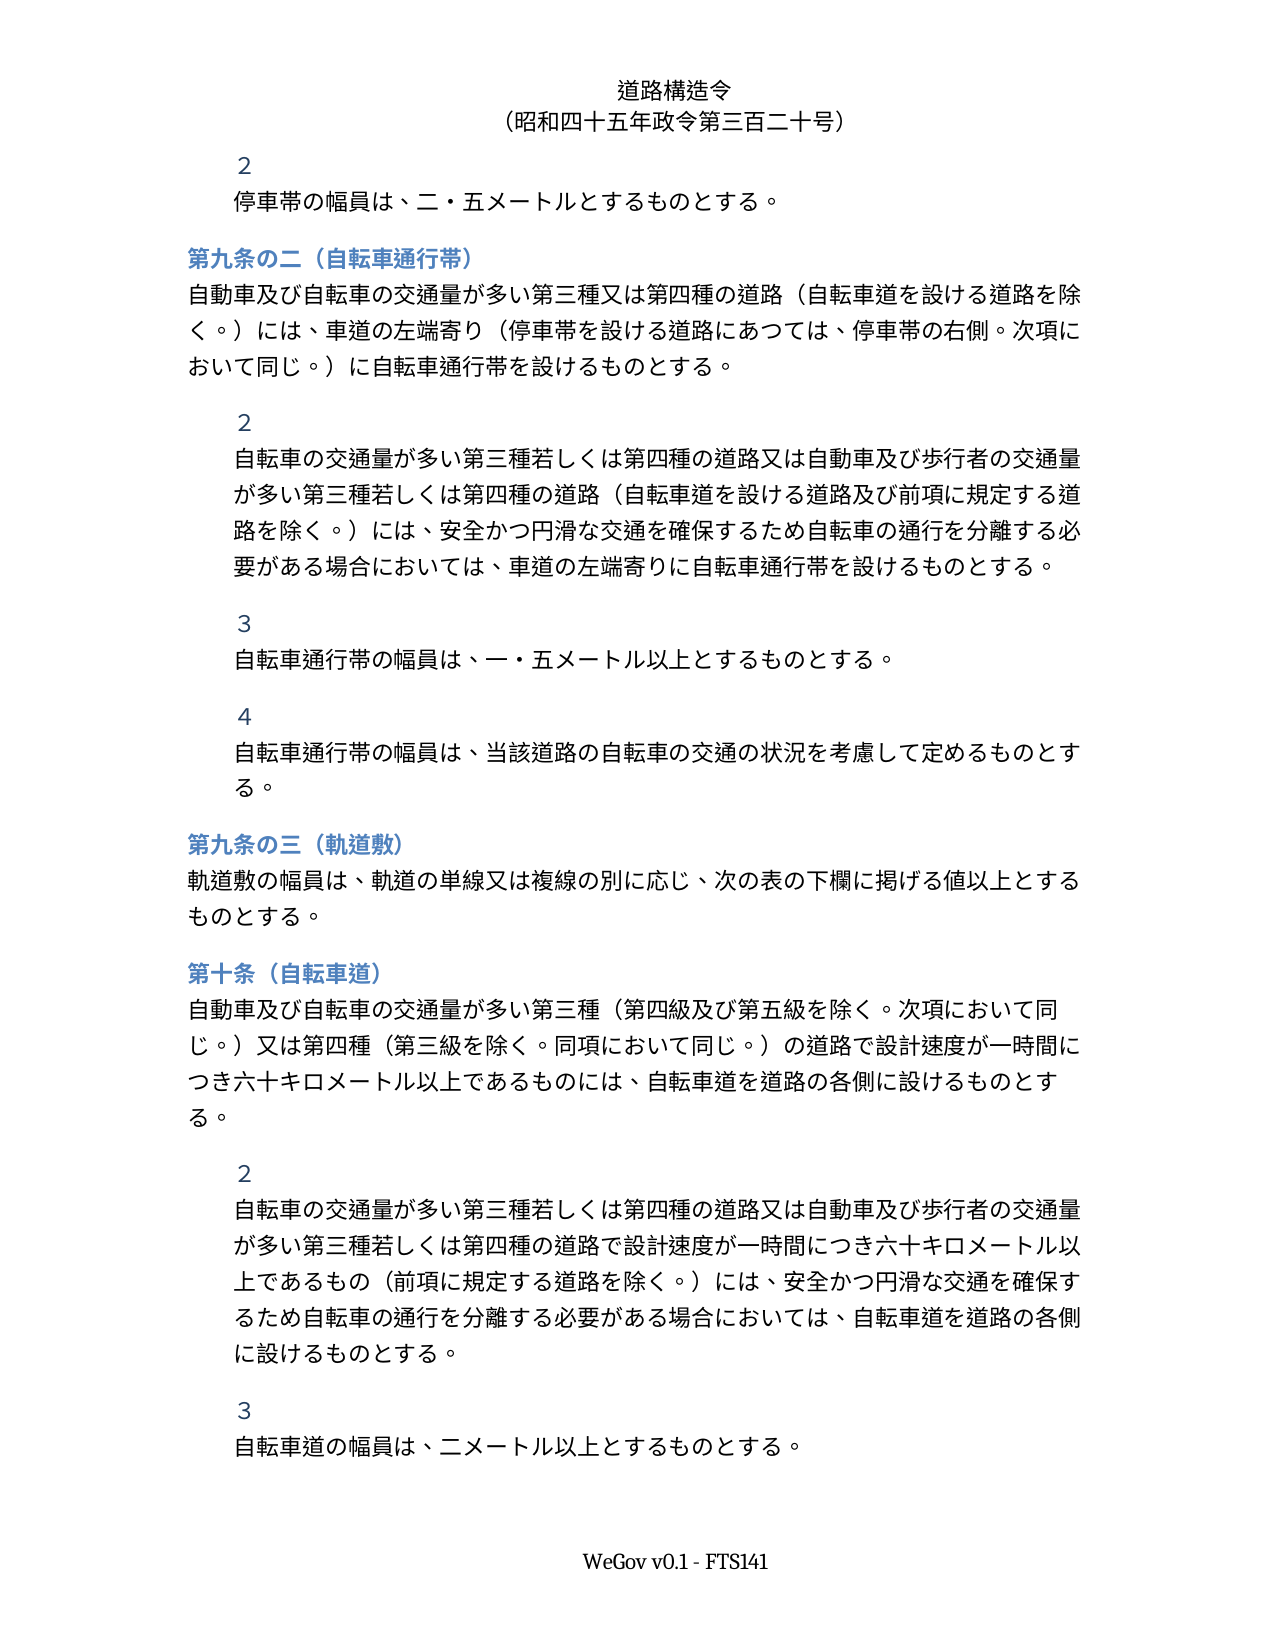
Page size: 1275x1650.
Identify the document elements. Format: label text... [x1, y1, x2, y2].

subtitle ２ [233, 1158, 1087, 1189]
text 自転車の交通量が多い第三種若しくは第四種の道路又は自動車及び歩行者の交通量が多い第三種若しくは第四種の道路で設計速度が一時間につき六十キロメートル以上であるもの（前項に規定する道路を除く。）には、安全かつ円滑な交通を確保するため自転車の通行を分離する必要がある場合においては、自転車道を道路の各側に設けるものとする。 [233, 1194, 1087, 1369]
text 停車帯の幅員は、二・五メートルとするものとする。 [233, 186, 1087, 217]
text 自転車通行帯の幅員は、当該道路の自転車の交通の状況を考慮して定めるものとする。 [233, 736, 1087, 804]
subtitle 第九条の三（軌道敷） [187, 829, 1087, 860]
subtitle ２ [233, 407, 1087, 438]
subtitle 第十条（自転車道） [187, 958, 1087, 989]
subtitle ３ [233, 1395, 1087, 1426]
subtitle 第九条の二（自転車通行帯） [187, 243, 1087, 274]
text 自動車及び自転車の交通量が多い第三種（第四級及び第五級を除く。次項において同じ。）又は第四種（第三級を除く。同項において同じ。）の道路で設計速度が一時間につき六十キロメートル以上であるものには、自転車道を道路の各側に設けるものとする。 [187, 994, 1087, 1133]
subtitle ２ [233, 150, 1087, 181]
text 自転車の交通量が多い第三種若しくは第四種の道路又は自動車及び歩行者の交通量が多い第三種若しくは第四種の道路（自転車道を設ける道路及び前項に規定する道路を除く。）には、安全かつ円滑な交通を確保するため自転車の通行を分離する必要がある場合においては、車道の左端寄りに自転車通行帯を設けるものとする。 [233, 443, 1087, 582]
text 自転車通行帯の幅員は、一・五メートル以上とするものとする。 [233, 644, 1087, 675]
subtitle ３ [233, 608, 1087, 639]
text 軌道敷の幅員は、軌道の単線又は複線の別に応じ、次の表の下欄に掲げる値以上とするものとする。 [187, 865, 1087, 932]
text 自動車及び自転車の交通量が多い第三種又は第四種の道路（自転車道を設ける道路を除く。）には、車道の左端寄り（停車帯を設ける道路にあつては、停車帯の右側。次項において同じ。）に自転車通行帯を設けるものとする。 [187, 279, 1087, 382]
subtitle ４ [233, 701, 1087, 732]
text 自転車道の幅員は、二メートル以上とするものとする。 [233, 1431, 1087, 1462]
